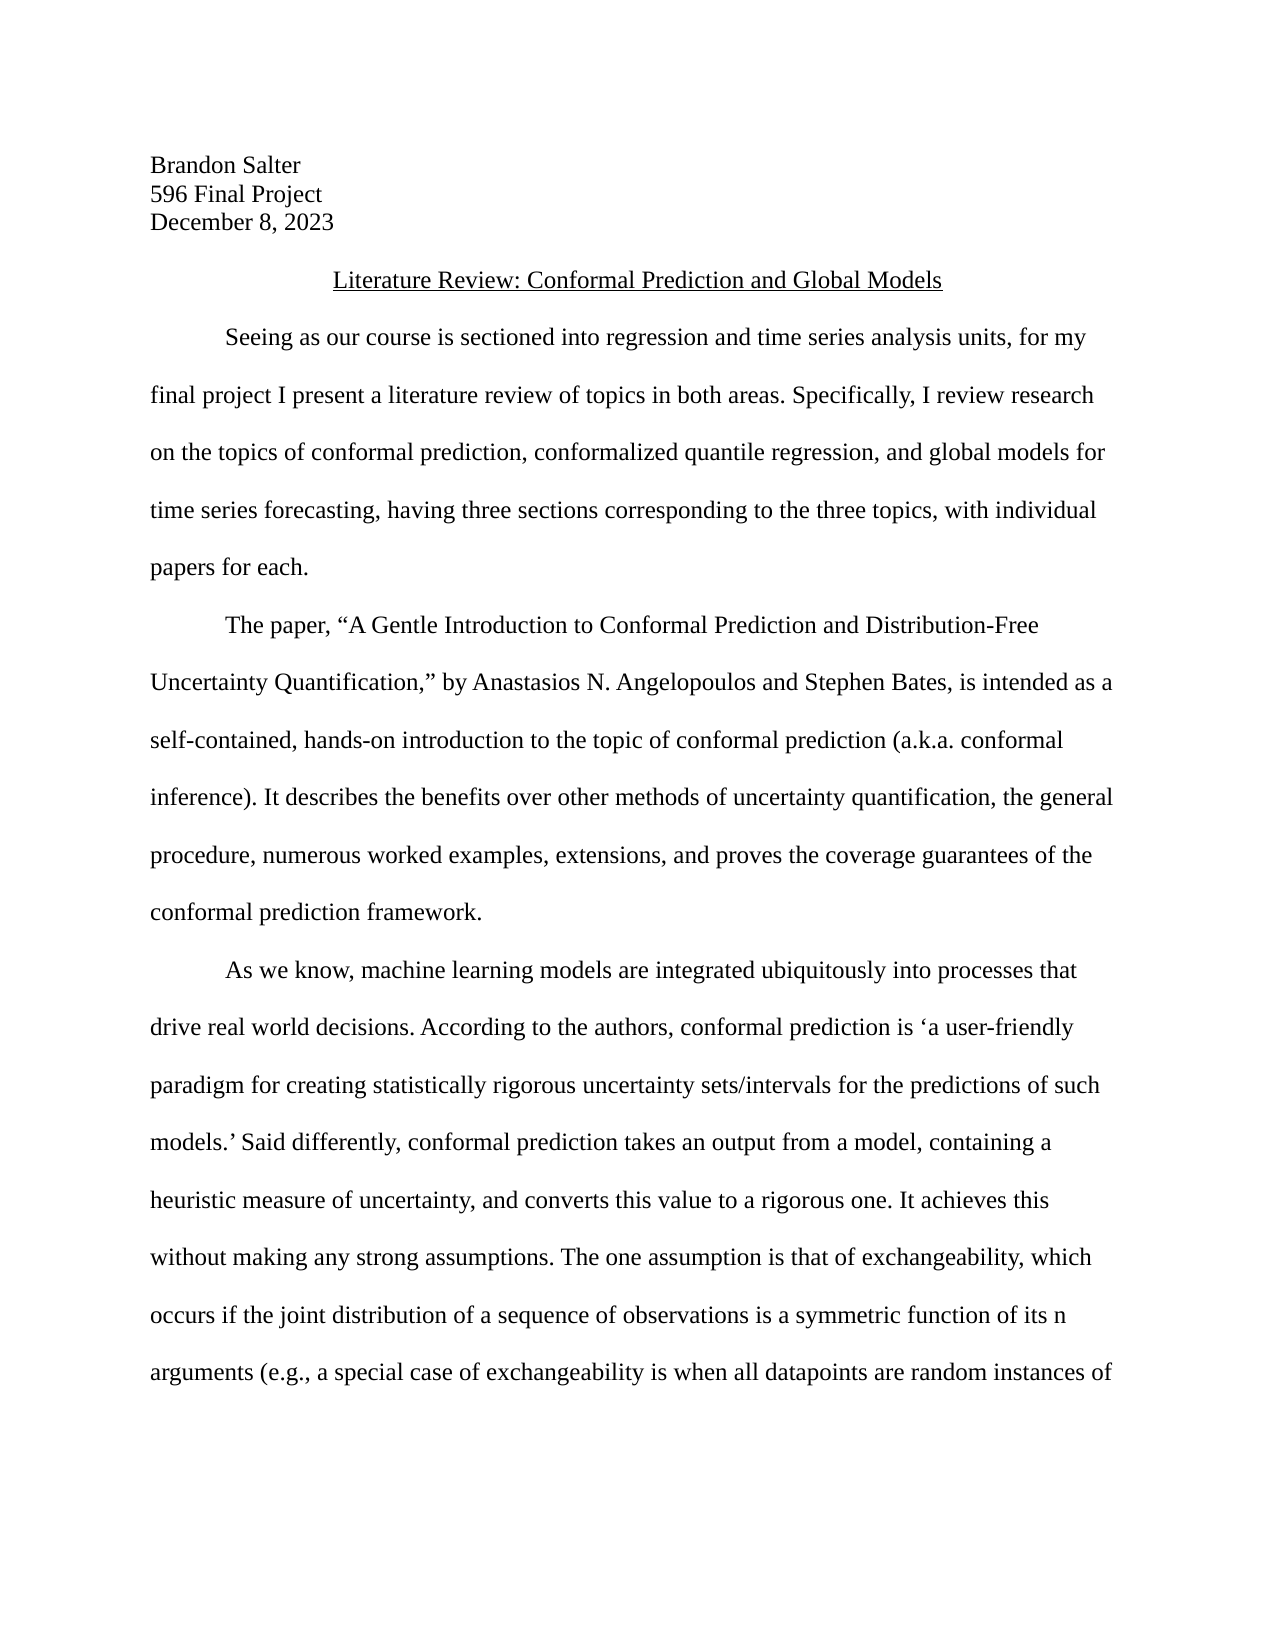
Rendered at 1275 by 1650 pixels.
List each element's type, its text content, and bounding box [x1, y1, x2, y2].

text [150, 955, 1125, 1386]
text Seeing as our course is sectioned into regression and time series analysis units, for my final project I present a literature review of topics in both areas. Specifically, I review research on the topics of conformal prediction, conformalized quantile regression, and global models for time series forecasting, having three sections corresponding to the three topics, with individual papers for each. [150, 322, 1125, 581]
text The paper, “A Gentle Introduction to Conformal Prediction and Distribution-Free Uncertainty Quantification,” by Anastasios N. Angelopoulos and Stephen Bates, is intended as a self-contained, hands-on introduction to the topic of conformal prediction (a.k.a. conformal inference). It describes the benefits over other methods of uncertainty quantification, the general procedure, numerous worked examples, extensions, and proves the coverage guarantees of the conformal prediction framework. [150, 610, 1125, 926]
text Literature Review: Conformal Prediction and Global Models [150, 265, 1125, 294]
text December 8, 2023 [150, 207, 1125, 236]
text Brandon Salter [150, 150, 1125, 179]
text 596 Final Project [150, 179, 1125, 207]
